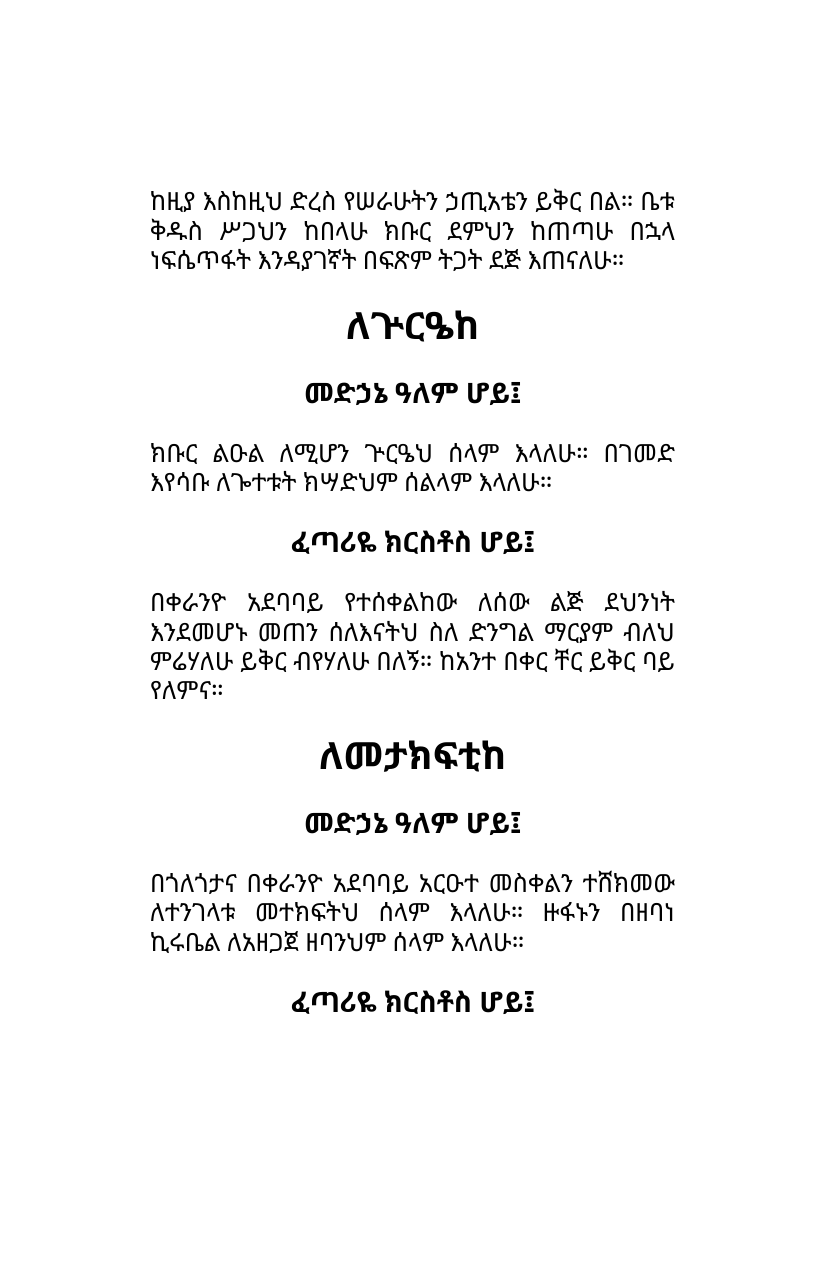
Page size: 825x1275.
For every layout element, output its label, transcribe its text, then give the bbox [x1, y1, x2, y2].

subtitle መድኃኔ ዓለም ሆይ፤ [150, 807, 675, 840]
subtitle ፈጣሪዬ ክርስቶስ ሆይ፤ [150, 527, 675, 559]
subtitle ፈጣሪዬ ክርስቶስ ሆይ፤ [150, 986, 675, 1019]
subtitle ለጕርዔከ [150, 304, 675, 348]
subtitle መድኃኔ ዓለም ሆይ፤ [150, 377, 675, 410]
text በቀራንዮ አደባባይ የተሰቀልከው ለሰው ልጅ ደህንነት እንደመሆኑ መጠን ሰለእናትህ ስለ ድንግል ማርያም ብለህ ምሬሃለሁ ይቅር ብየሃለሁ በለኝ። ከአንተ በቀር ቸር ይቅር ባይ የለምና። [150, 588, 675, 705]
text በጎለጎታና በቀራንዮ አደባባይ አርዑተ መስቀልን ተሸክመው ለተንገላቱ መተክፍትህ ሰላም እላለሁ። ዙፋኑን በዘባነ ኪሩቤል ለአዘጋጀ ዘባንህም ሰላም እላለሁ። [150, 869, 675, 957]
subtitle ለመታክፍቲከ [150, 734, 675, 778]
text ከዚያ እስከዚህ ድረስ የሠራሁትን ኃጢአቴን ይቅር በል። ቤቱ ቅዱስ ሥጋህን ከበላሁ ክቡር ደምህን ከጠጣሁ በኋላ ነፍሴጥፋት እንዳያገኛት በፍጽም ትጋት ደጅ እጠናለሁ። [150, 187, 675, 275]
text ክቡር ልዑል ለሚሆን ጕርዔህ ሰላም እላለሁ። በገመድ እየሳቡ ለጐተቱት ክሣድህም ሰልላም እላለሁ። [150, 439, 675, 497]
